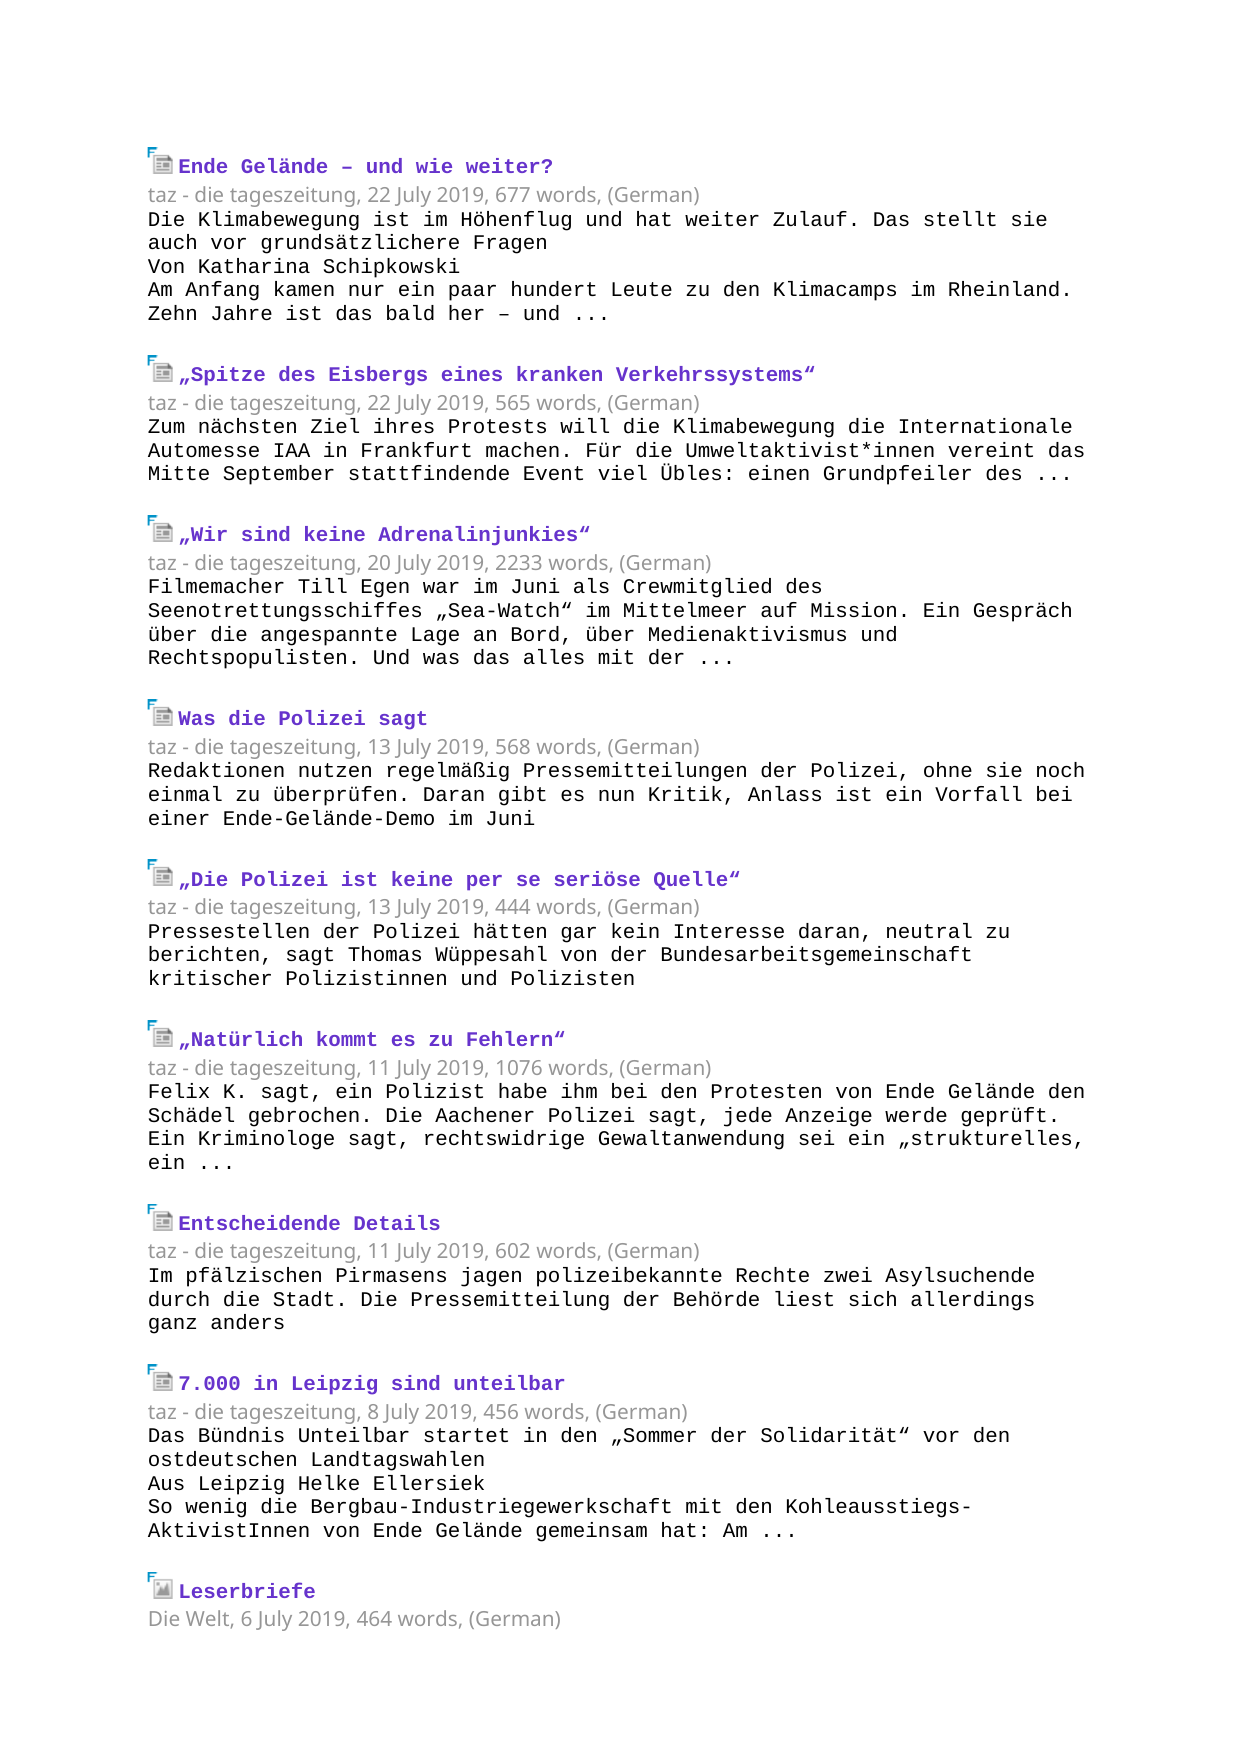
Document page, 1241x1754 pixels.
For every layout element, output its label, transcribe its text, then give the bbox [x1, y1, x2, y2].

picture [147, 699, 173, 726]
text taz - die tageszeitung, 22 July 2019, 565 words, (German) [148, 388, 1093, 416]
picture [147, 1572, 173, 1599]
picture [147, 1020, 173, 1047]
picture [147, 515, 173, 542]
text Leserbriefe [148, 1572, 1093, 1604]
text „Natürlich kommt es zu Fehlern“ [148, 1020, 1093, 1053]
text Pressestellen der Polizei hätten gar kein Interesse daran, neutral zu berichten, sagt Thomas Wüppesahl von der Bundesarbeitsgemeinschaft kritischer Polizistinnen und Polizisten [148, 921, 1093, 992]
text „Die Polizei ist keine per se seriöse Quelle“ [148, 860, 1093, 892]
picture [147, 859, 173, 886]
picture [147, 355, 173, 382]
text Am Anfang kamen nur ein paar hundert Leute zu den Klimacamps im Rheinland. Zehn Jahre ist das bald her – und ... [148, 279, 1093, 327]
text Filmemacher Till Egen war im Juni als Crewmitglied des Seenotrettungsschiffes „Sea-Watch“ im Mittelmeer auf Mission. Ein Gespräch über die angespannte Lage an Bord, über Medienaktivismus und Rechtspopulisten. Und was das alles mit der ... [148, 576, 1093, 671]
text Die Welt, 6 July 2019, 464 words, (German) [148, 1604, 1093, 1633]
picture [147, 1204, 173, 1231]
picture [147, 1364, 173, 1391]
text taz - die tageszeitung, 11 July 2019, 1076 words, (German) [148, 1053, 1093, 1081]
text Ende Gelände – und wie weiter? [148, 148, 1093, 180]
text 7.000 in Leipzig sind unteilbar [148, 1364, 1093, 1397]
text taz - die tageszeitung, 13 July 2019, 444 words, (German) [148, 892, 1093, 921]
text Felix K. sagt, ein Polizist habe ihm bei den Protesten von Ende Gelände den Schädel gebrochen. Die Aachener Polizei sagt, jede Anzeige werde geprüft. Ein Kriminologe sagt, rechtswidrige Gewaltanwendung sei ein „strukturelles, ein ... [148, 1081, 1093, 1176]
text Entscheidende Details [148, 1204, 1093, 1237]
text taz - die tageszeitung, 8 July 2019, 456 words, (German) [148, 1397, 1093, 1425]
text Redaktionen nutzen regelmäßig Pressemitteilungen der Polizei, ohne sie noch einmal zu überprüfen. Daran gibt es nun Kritik, Anlass ist ein Vorfall bei einer Ende-Gelände-Demo im Juni [148, 760, 1093, 831]
text Von Katharina Schipkowski [148, 256, 1093, 279]
text Das Bündnis Unteilbar startet in den „Sommer der Solidarität“ vor den ostdeutschen Landtagswahlen [148, 1425, 1093, 1473]
picture [147, 147, 173, 174]
text taz - die tageszeitung, 11 July 2019, 602 words, (German) [148, 1237, 1093, 1265]
text Im pfälzischen Pirmasens jagen polizeibekannte Rechte zwei Asylsuchende durch die Stadt. Die Pressemitteilung der Behörde liest sich allerdings ganz anders [148, 1265, 1093, 1336]
text So wenig die Bergbau-Industriegewerkschaft mit den Kohleausstiegs-AktivistInnen von Ende Gelände gemeinsam hat: Am ... [148, 1496, 1093, 1543]
text „Spitze des Eisbergs eines kranken Verkehrssystems“ [148, 355, 1093, 388]
text „Wir sind keine Adrenalinjunkies“ [148, 516, 1093, 548]
text Die Klimabewegung ist im Höhenflug und hat weiter Zulauf. Das stellt sie auch vor grundsätzlichere Fragen [148, 208, 1093, 256]
text Was die Polizei sagt [148, 699, 1093, 732]
text taz - die tageszeitung, 22 July 2019, 677 words, (German) [148, 180, 1093, 208]
text taz - die tageszeitung, 13 July 2019, 568 words, (German) [148, 732, 1093, 760]
text taz - die tageszeitung, 20 July 2019, 2233 words, (German) [148, 548, 1093, 576]
text Aus Leipzig Helke Ellersiek [148, 1473, 1093, 1496]
text Zum nächsten Ziel ihres Protests will die Klimabewegung die Internationale Automesse IAA in Frankfurt machen. Für die Umweltaktivist*innen vereint das Mitte September stattfindende Event viel Übles: einen Grundpfeiler des ... [148, 416, 1093, 487]
